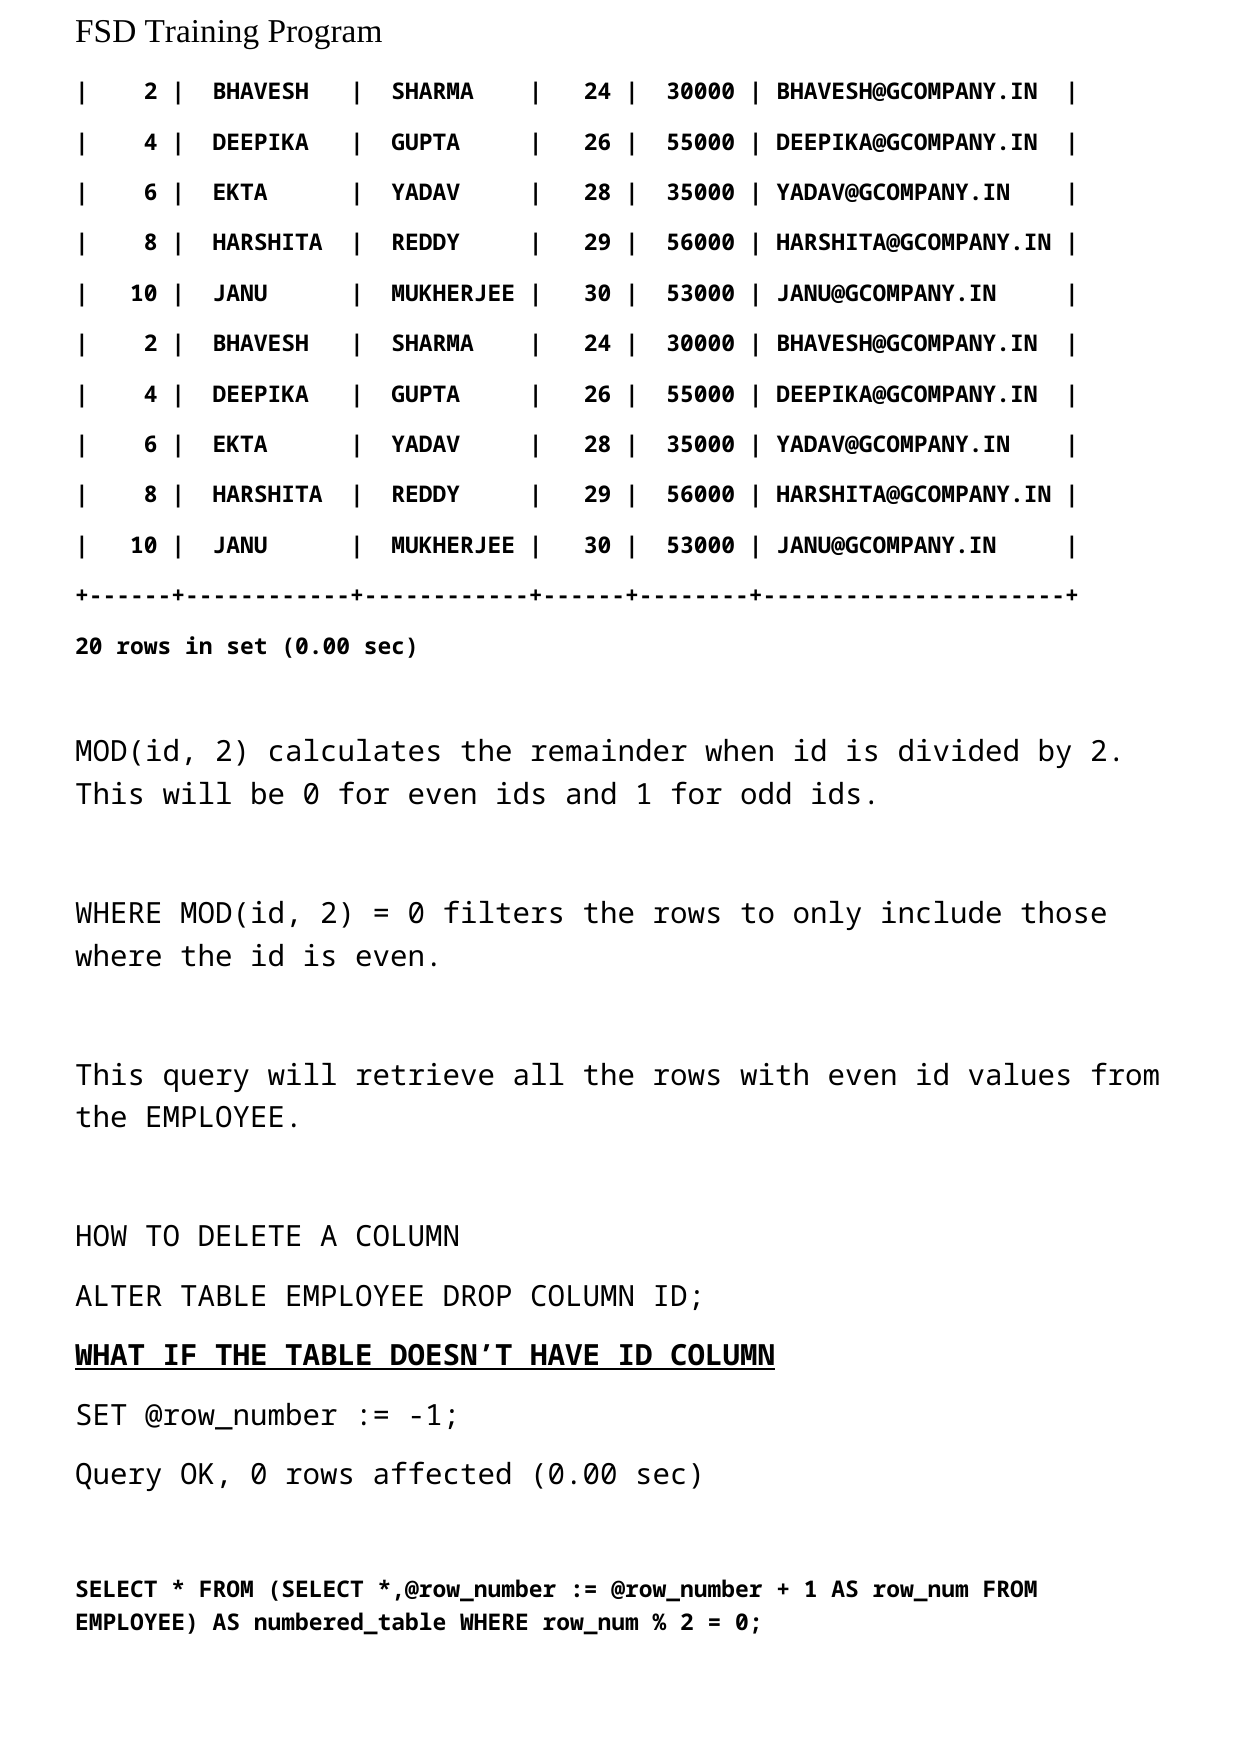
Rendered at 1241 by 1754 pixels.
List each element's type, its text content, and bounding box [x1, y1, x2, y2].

text | 10 | JANU | MUKHERJEE | 30 | 53000 | JANU@GCOMPANY.IN | [75, 277, 1165, 308]
text | 10 | JANU | MUKHERJEE | 30 | 53000 | JANU@GCOMPANY.IN | [75, 529, 1165, 560]
text | 2 | BHAVESH | SHARMA | 24 | 30000 | BHAVESH@GCOMPANY.IN | [75, 327, 1165, 358]
text WHAT IF THE TABLE DOESN’T HAVE ID COLUMN [75, 1335, 1165, 1374]
text HOW TO DELETE A COLUMN [75, 1216, 1165, 1255]
text 20 rows in set (0.00 sec) [75, 629, 1165, 661]
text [75, 125, 1165, 157]
text | 6 | EKTA | YADAV | 28 | 35000 | YADAV@GCOMPANY.IN | [75, 428, 1165, 459]
text WHERE MOD(id, 2) = 0 filters the rows to only include those where the id is even. [75, 892, 1165, 975]
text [75, 176, 1165, 207]
text | 2 | BHAVESH | SHARMA | 24 | 30000 | BHAVESH@GCOMPANY.IN | [75, 75, 1165, 106]
text SELECT * FROM (SELECT *,@row_number := @row_number + 1 AS row_num FROM EMPLOYEE) AS numbered_table WHERE row_num % 2 = 0; [75, 1573, 1165, 1638]
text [75, 226, 1165, 257]
text SET @row_number := -1; [75, 1394, 1165, 1434]
text +------+------------+------------+------+--------+----------------------+ [75, 579, 1165, 610]
text MOD(id, 2) calculates the remainder when id is divided by 2. This will be 0 for even ids and 1 for odd ids. [75, 730, 1165, 813]
text Query OK, 0 rows affected (0.00 sec) [75, 1454, 1165, 1493]
text | 4 | DEEPIKA | GUPTA | 26 | 55000 | DEEPIKA@GCOMPANY.IN | [75, 377, 1165, 409]
text ALTER TABLE EMPLOYEE DROP COLUMN ID; [75, 1275, 1165, 1315]
text This query will retrieve all the rows with even id values from the EMPLOYEE. [75, 1054, 1165, 1136]
text | 8 | HARSHITA | REDDY | 29 | 56000 | HARSHITA@GCOMPANY.IN | [75, 478, 1165, 509]
